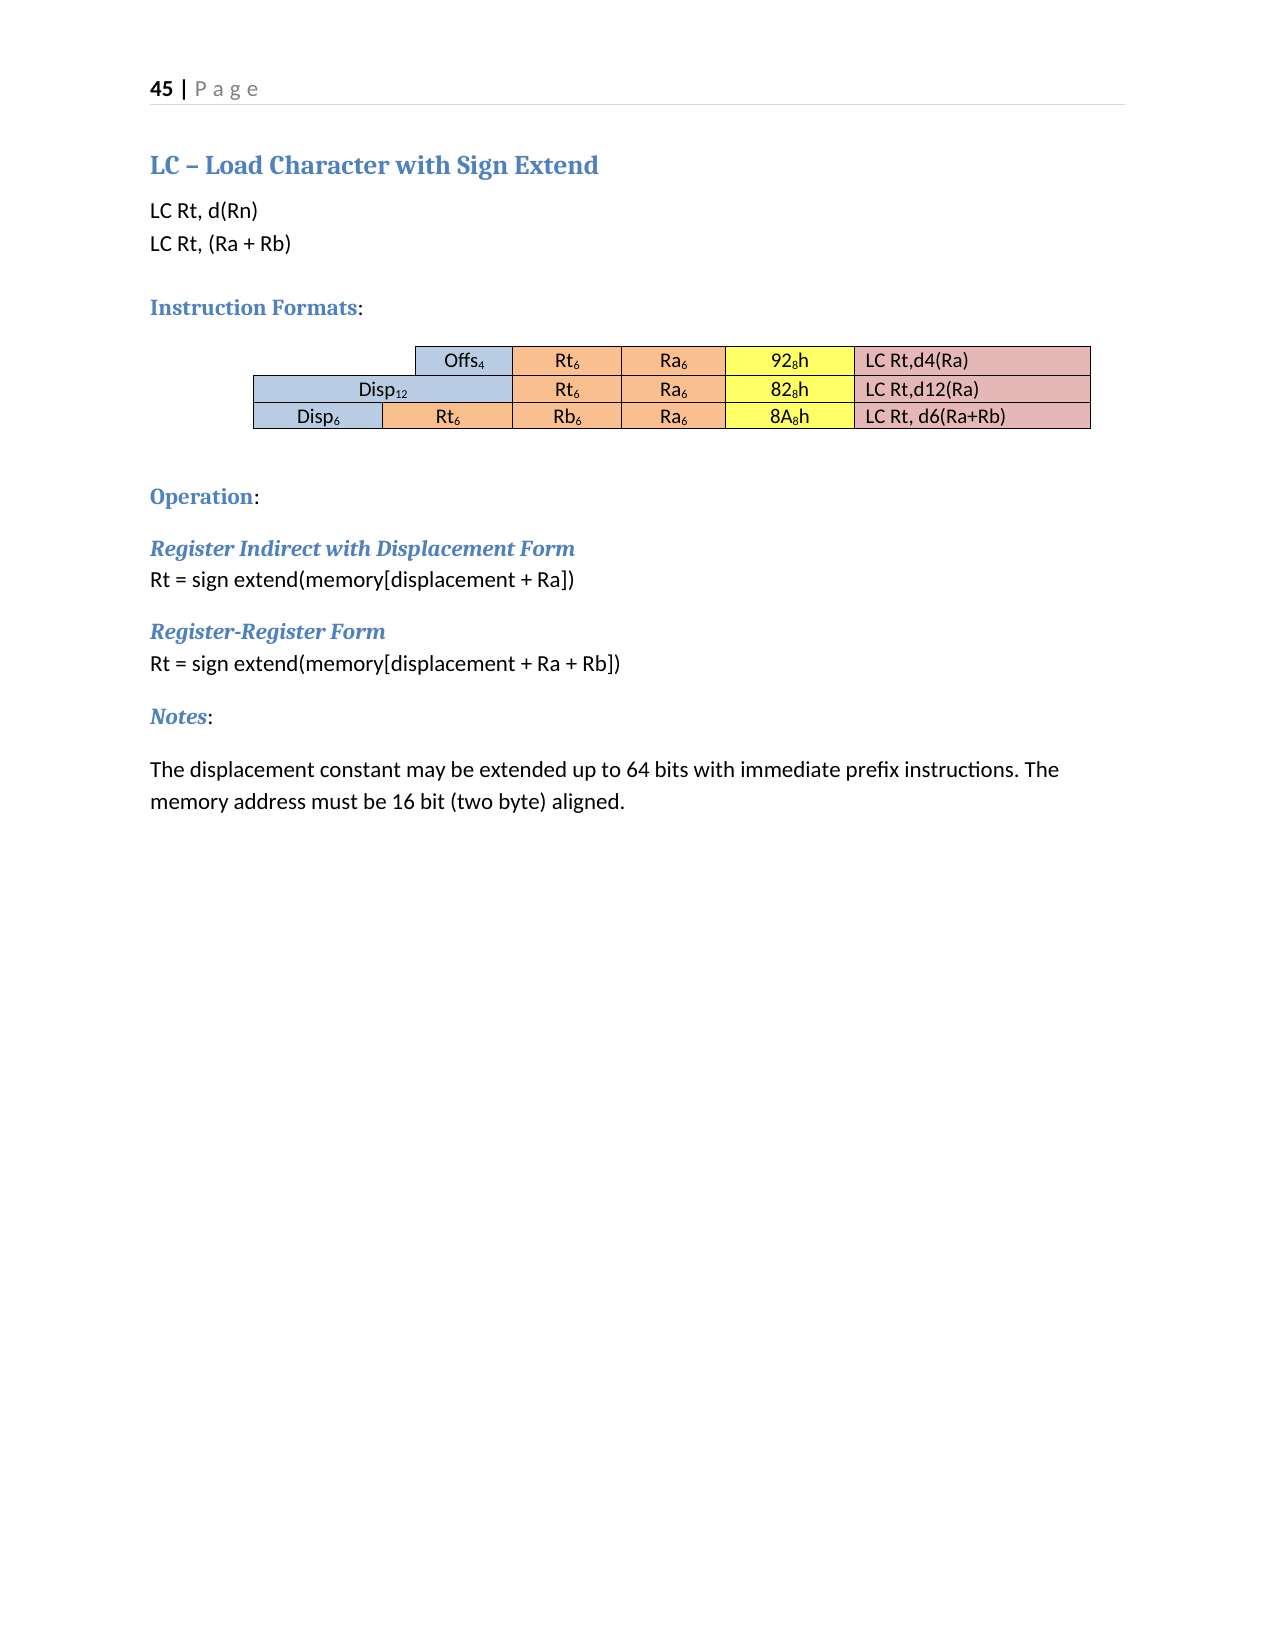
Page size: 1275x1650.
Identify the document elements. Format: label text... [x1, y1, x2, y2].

table_header LC Rt,d4(Ra) [855, 347, 1090, 375]
table_cell LC Rt, d6(Ra+Rb) [855, 403, 1090, 428]
table_cell Rt6 [513, 376, 621, 402]
table_cell 828h [726, 376, 854, 402]
subtitle LC – Load Character with Sign Extend [150, 150, 1125, 181]
table_cell LC Rt,d12(Ra) [855, 376, 1090, 402]
table_cell 8A8h [726, 403, 854, 428]
table_header Rt6 [513, 347, 621, 375]
table_cell Disp6 [254, 403, 382, 428]
table_cell Ra6 [622, 403, 725, 428]
text Operation: [150, 482, 1125, 510]
text Rt = sign extend(memory[displacement + Ra]) [150, 566, 1125, 593]
text The displacement constant may be extended up to 64 bits with immediate prefix instructions. The memory address must be 16 bit (two byte) aligned. [150, 755, 1125, 815]
text Rt = sign extend(memory[displacement + Ra + Rb]) [150, 649, 1125, 677]
text Instruction Formats: [150, 293, 1125, 321]
text LC Rt, (Ra + Rb) [150, 229, 1125, 257]
subtitle Register-Register Form [150, 618, 1125, 645]
table_header 928h [726, 347, 854, 375]
table_cell Disp12 [254, 376, 512, 402]
table_cell Rb6 [513, 403, 621, 428]
subtitle Register Indirect with Displacement Form [150, 535, 1125, 562]
table_header Ra6 [622, 347, 725, 375]
text Notes: [150, 702, 1125, 730]
table_cell Ra6 [622, 376, 725, 402]
table_header Offs4 [416, 347, 512, 375]
text LC Rt, d(Rn) [150, 197, 1125, 225]
table_cell Rt6 [383, 403, 512, 428]
